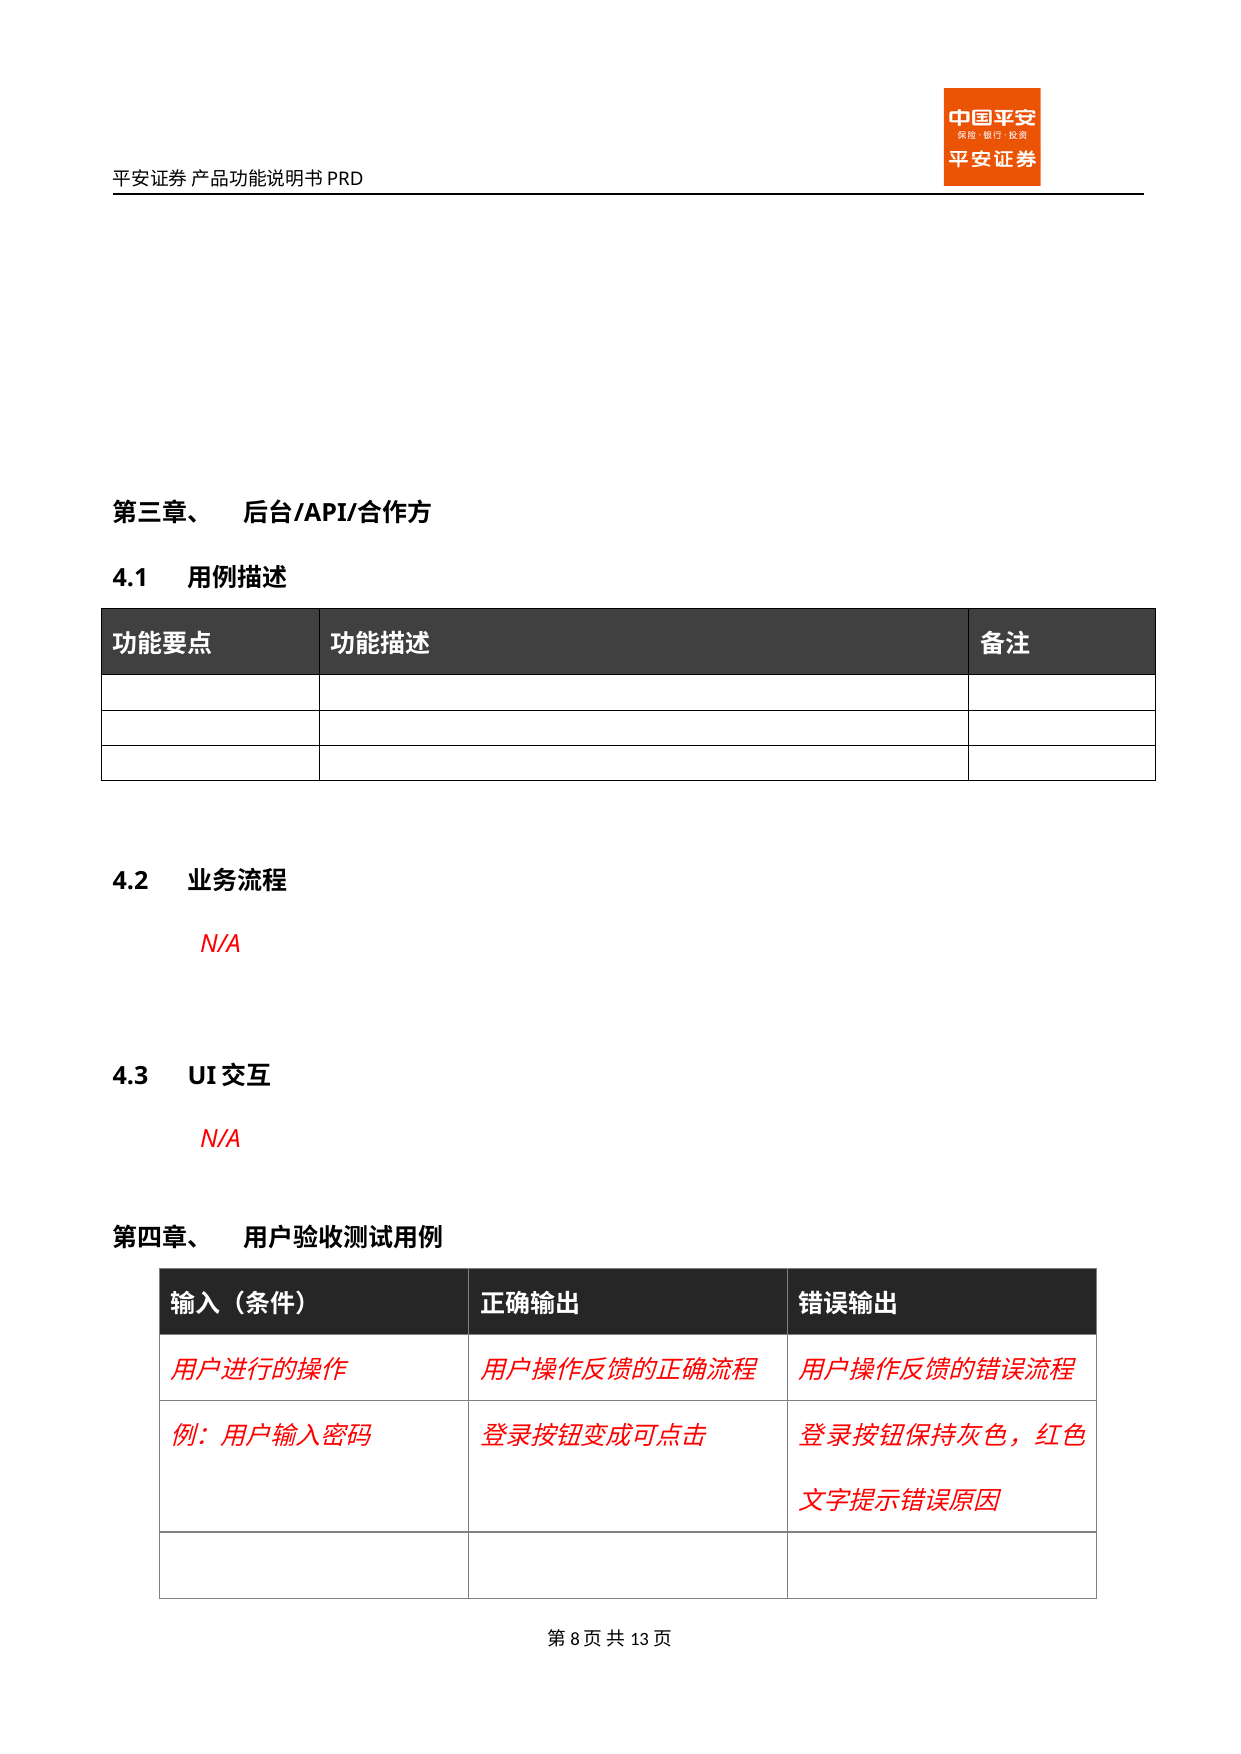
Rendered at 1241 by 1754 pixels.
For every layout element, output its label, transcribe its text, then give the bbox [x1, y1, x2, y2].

table_cell [102, 711, 319, 744]
text N/A [112, 911, 1144, 976]
table_cell 用户操作反馈的错误流程 [788, 1335, 1096, 1400]
table_header 错误输出 [788, 1269, 1096, 1334]
table_header 备注 [969, 609, 1155, 674]
table_cell [320, 675, 968, 709]
table_cell [969, 746, 1155, 780]
table_cell [969, 711, 1155, 744]
table_cell 用户进行的操作 [160, 1335, 468, 1400]
list 用户验收测试用例 [112, 1203, 1144, 1268]
table_cell [788, 1533, 1096, 1597]
list 用例描述 [112, 543, 1144, 608]
table_header 功能描述 [320, 609, 968, 674]
picture [943, 88, 1041, 186]
table_cell [320, 711, 968, 744]
table_cell [102, 746, 319, 780]
table_cell [102, 675, 319, 709]
table_cell 登录按钮保持灰色，红色文字提示错误原因 [788, 1401, 1096, 1531]
table_cell [969, 675, 1155, 709]
table_header 功能要点 [102, 609, 319, 674]
table_cell 登录按钮变成可点击 [469, 1401, 787, 1531]
list 业务流程 [112, 846, 1144, 911]
table_header 输入（条件） [160, 1269, 468, 1334]
list 后台/API/合作方 [112, 478, 1144, 543]
table_cell [469, 1533, 787, 1597]
table_cell 用户操作反馈的正确流程 [469, 1335, 787, 1400]
table_header 正确输出 [469, 1269, 787, 1334]
table_cell 例：用户输入密码 [160, 1401, 468, 1531]
list UI交互 [112, 1041, 1144, 1106]
table_cell [160, 1533, 468, 1597]
text N/A [112, 1106, 1144, 1171]
table_cell [320, 746, 968, 780]
